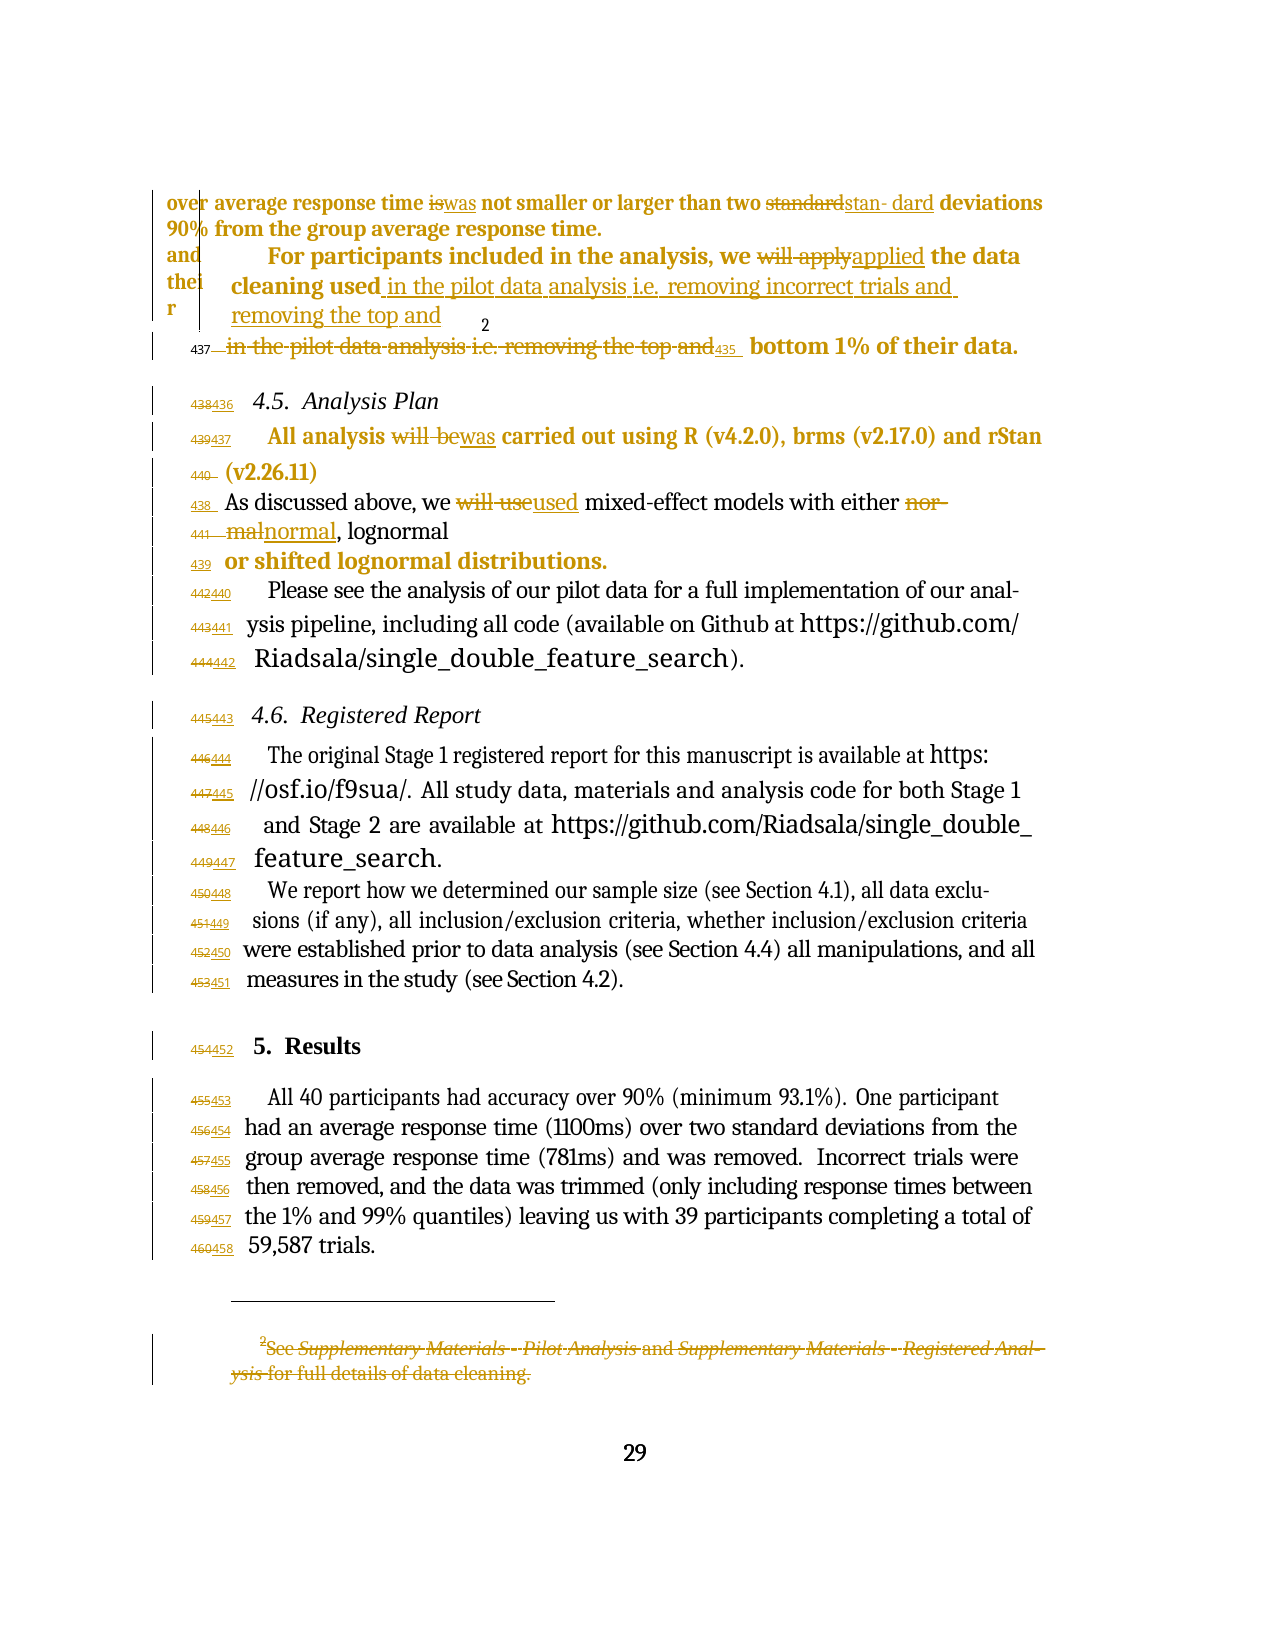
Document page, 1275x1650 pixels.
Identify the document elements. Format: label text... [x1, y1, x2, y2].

text //osf.io/f9sua/. All study data, materials and analysis code for both Stage 1 [190, 771, 1096, 806]
text the 1% and 99% quantiles) leaving us with 39 participants completing a total of [190, 1202, 1096, 1231]
text The original Stage 1 registered report for this manuscript is available at https: [190, 737, 1096, 771]
text group average response time (781ms) and was removed. Incorrect trials were [190, 1143, 1096, 1171]
text For participants included in the analysis, we the data cleaning used [231, 242, 1042, 330]
text Riadsala/single_double_feature_search). [190, 641, 1096, 674]
text 4.6. Registered Report [190, 701, 1096, 729]
text were established prior to data analysis (see Section 4.4) all manipulations, and all [190, 935, 1096, 964]
text All 40 participants had accuracy over 90% (minimum 93.1%). One participant [190, 1078, 1096, 1112]
text Please see the analysis of our pilot data for a full implementation of our anal- [190, 576, 1096, 605]
text bottom 1% of their data. [190, 332, 1096, 360]
text 4.5. Analysis Plan [190, 386, 1096, 415]
text then removed, and the data was trimmed (only including response times between [190, 1172, 1096, 1201]
text measures in the study (see Section 4.2). [190, 964, 1096, 993]
text 5. Results [190, 1031, 1096, 1060]
text We report how we determined our sample size (see Section 4.1), all data exclu- [190, 876, 1096, 905]
text feature_search. [190, 841, 1096, 875]
text sions (if any), all inclusion/exclusion criteria, whether inclusion/exclusion criteria [190, 906, 1096, 934]
text (v2.26.11) [190, 458, 1096, 487]
text or shifted lognormal distributions. [190, 547, 1096, 575]
text As discussed above, we mixed-effect models with either [190, 487, 1096, 516]
text All analysis carried out using R (v4.2.0), brms (v2.17.0) and rStan [190, 422, 1096, 451]
text 59,587 trials. [190, 1231, 1096, 1260]
text and Stage 2 are available at https://github.com/Riadsala/single_double_ [190, 806, 1096, 840]
text , lognormal [190, 517, 1096, 546]
text had an average response time (1100ms) over two standard deviations from the [190, 1113, 1096, 1142]
text ysis pipeline, including all code (available on Github at https://github.com/ [190, 606, 1096, 640]
